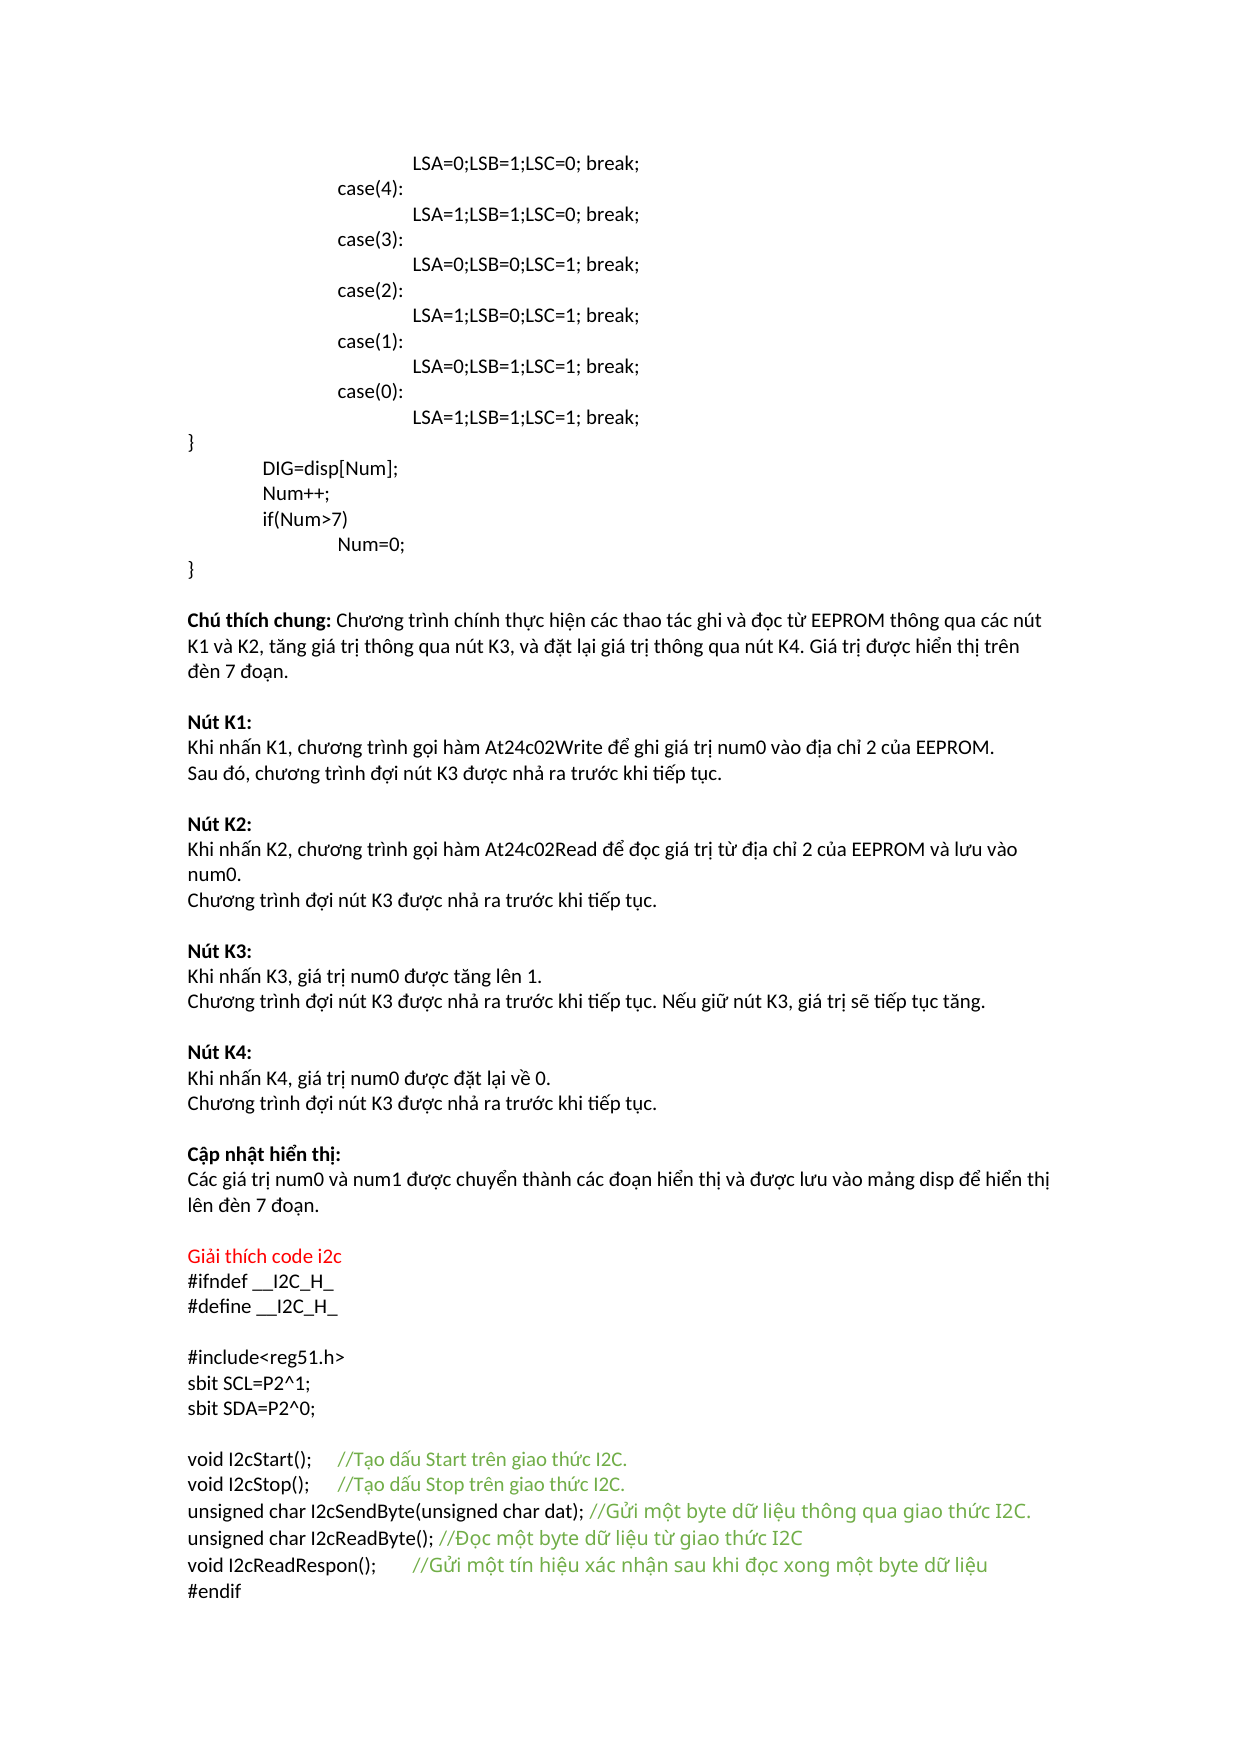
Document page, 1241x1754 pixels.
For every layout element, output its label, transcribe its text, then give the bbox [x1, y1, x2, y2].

list Nút K3: [187, 938, 1053, 963]
list Sau đó, chương trình đợi nút K3 được nhả ra trước khi tiếp tục. [187, 760, 1053, 785]
list Cập nhật hiển thị: [187, 1141, 1053, 1167]
list } [187, 429, 1053, 455]
list #include<reg51.h> [187, 1344, 1053, 1370]
list Nút K1: [187, 709, 1053, 734]
list #define __I2C_H_ [187, 1294, 1053, 1319]
list Giải thích code i2c [187, 1243, 1053, 1268]
list Chương trình đợi nút K3 được nhả ra trước khi tiếp tục. [187, 1090, 1053, 1116]
list Chú thích chung: Chương trình chính thực hiện các thao tác ghi và đọc từ EEPROM thông qua các nút K1 và K2, tăng giá trị thông qua nút K3, và đặt lại giá trị thông qua nút K4. Giá trị được hiển thị trên đèn 7 đoạn. [187, 607, 1053, 684]
list Các giá trị num0 và num1 được chuyển thành các đoạn hiển thị và được lưu vào mảng disp để hiển thị lên đèn 7 đoạn. [187, 1167, 1053, 1217]
list unsigned char I2cReadByte(); //Đọc một byte dữ liệu từ giao thức I2C [187, 1524, 1053, 1551]
list Chương trình đợi nút K3 được nhả ra trước khi tiếp tục. Nếu giữ nút K3, giá trị sẽ tiếp tục tăng. [187, 989, 1053, 1014]
list LSA=0;LSB=1;LSC=1; break; [187, 353, 1053, 379]
list void I2cStop(); //Tạo dấu Stop trên giao thức I2C. [187, 1472, 1053, 1497]
list Nút K2: [187, 811, 1053, 836]
list sbit SDA=P2^0; [187, 1395, 1053, 1421]
list LSA=0;LSB=1;LSC=0; break; [187, 150, 1053, 175]
list Khi nhấn K2, chương trình gọi hàm At24c02Read để đọc giá trị từ địa chỉ 2 của EEPROM và lưu vào num0. [187, 836, 1053, 887]
list void I2cReadRespon(); //Gửi một tín hiệu xác nhận sau khi đọc xong một byte dữ liệu [187, 1551, 1053, 1578]
list case(1): [187, 328, 1053, 353]
list case(4): [187, 175, 1053, 201]
list case(2): [187, 277, 1053, 302]
list Num++; [187, 480, 1053, 506]
list Chương trình đợi nút K3 được nhả ra trước khi tiếp tục. [187, 887, 1053, 912]
list DIG=disp[Num]; [187, 455, 1053, 480]
list #endif [187, 1578, 1053, 1603]
list Khi nhấn K4, giá trị num0 được đặt lại về 0. [187, 1065, 1053, 1090]
list LSA=1;LSB=1;LSC=0; break; [187, 201, 1053, 226]
list LSA=1;LSB=0;LSC=1; break; [187, 302, 1053, 328]
list case(3): [187, 226, 1053, 252]
list #ifndef __I2C_H_ [187, 1268, 1053, 1294]
list sbit SCL=P2^1; [187, 1370, 1053, 1395]
list Khi nhấn K3, giá trị num0 được tăng lên 1. [187, 963, 1053, 989]
list LSA=0;LSB=0;LSC=1; break; [187, 252, 1053, 277]
list Nút K4: [187, 1039, 1053, 1065]
list void I2cStart(); //Tạo dấu Start trên giao thức I2C. [187, 1446, 1053, 1472]
list unsigned char I2cSendByte(unsigned char dat); //Gửi một byte dữ liệu thông qua giao thức I2C. [187, 1497, 1053, 1524]
list } [187, 557, 1053, 582]
list Num=0; [187, 531, 1053, 557]
list LSA=1;LSB=1;LSC=1; break; [187, 404, 1053, 429]
list Khi nhấn K1, chương trình gọi hàm At24c02Write để ghi giá trị num0 vào địa chỉ 2 của EEPROM. [187, 734, 1053, 760]
list if(Num>7) [187, 506, 1053, 531]
list case(0): [187, 379, 1053, 404]
